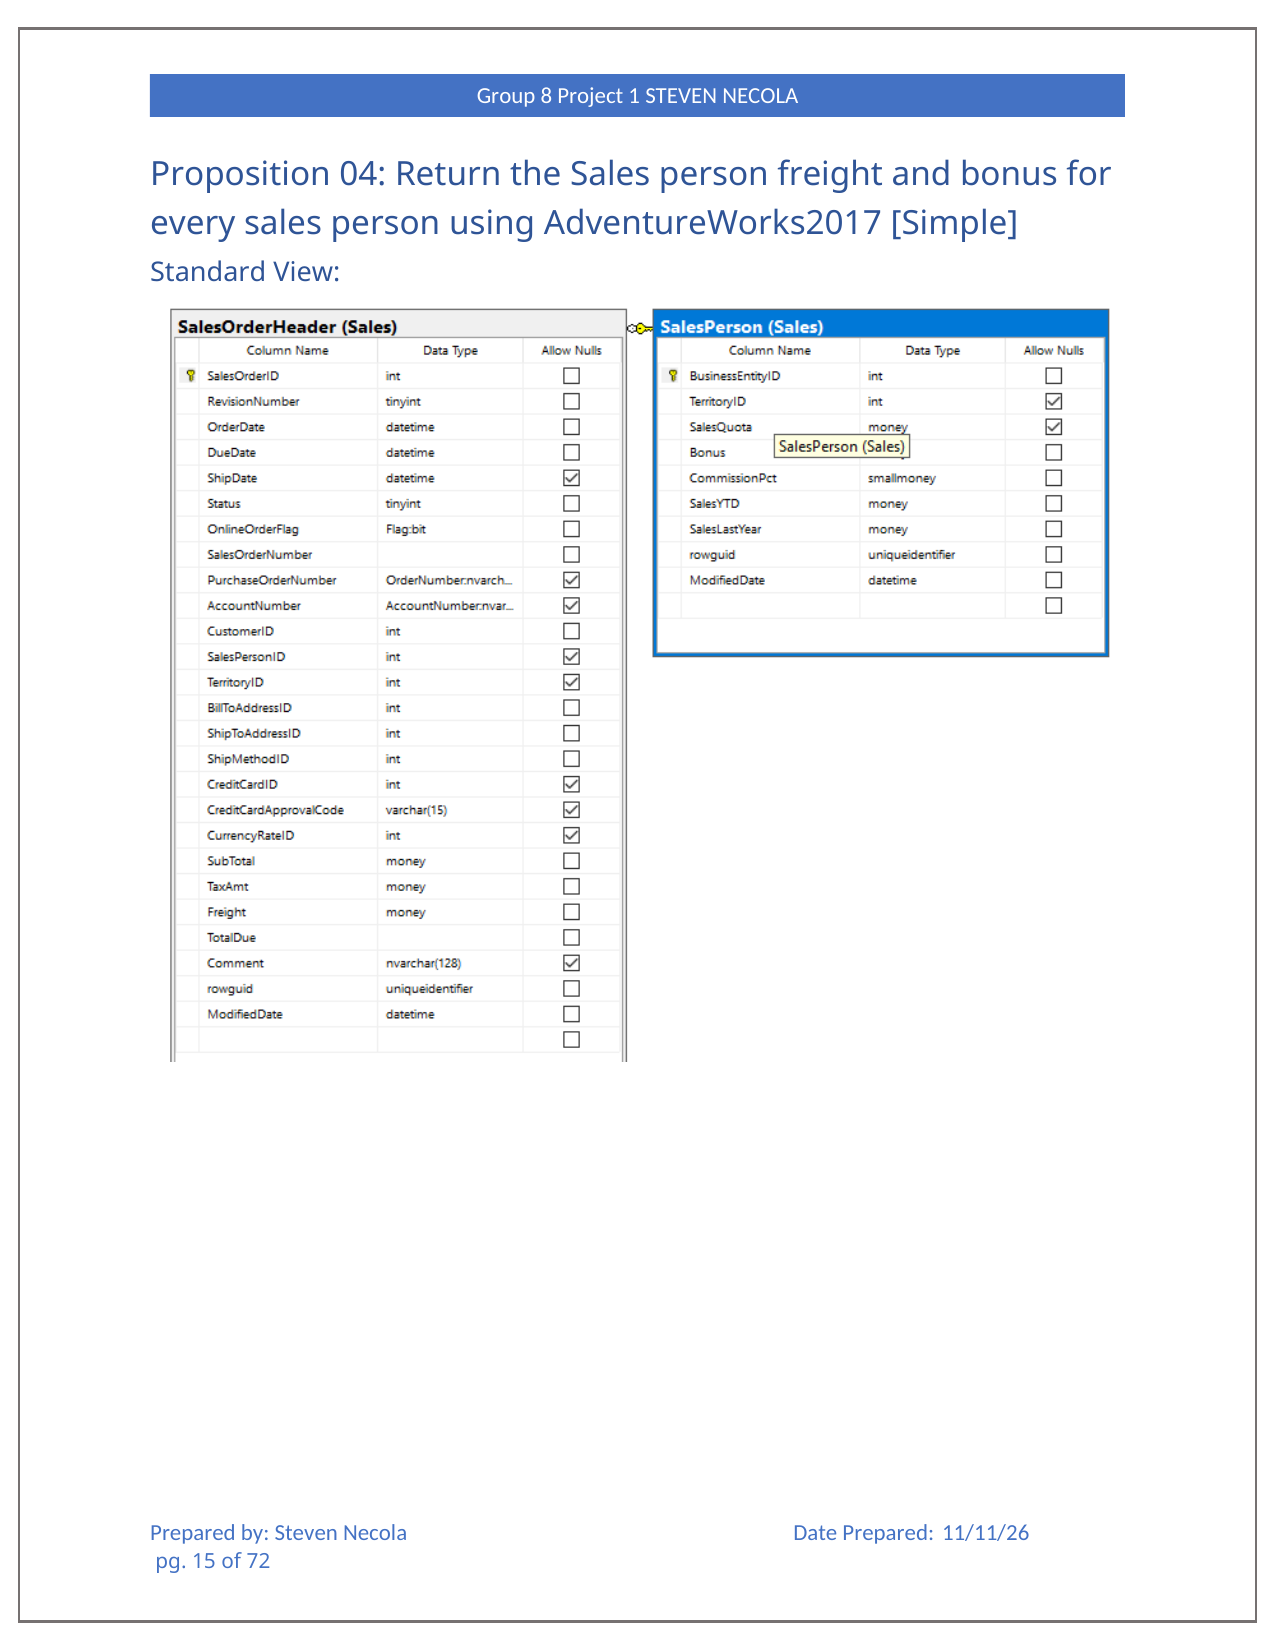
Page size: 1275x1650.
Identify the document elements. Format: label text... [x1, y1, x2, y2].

subtitle Standard View: [150, 252, 1125, 289]
subtitle Proposition 04: Return the Sales person freight and bonus for every sales person using AdventureWorks2017 [Simple] [150, 150, 1125, 244]
picture [150, 291, 1125, 1062]
